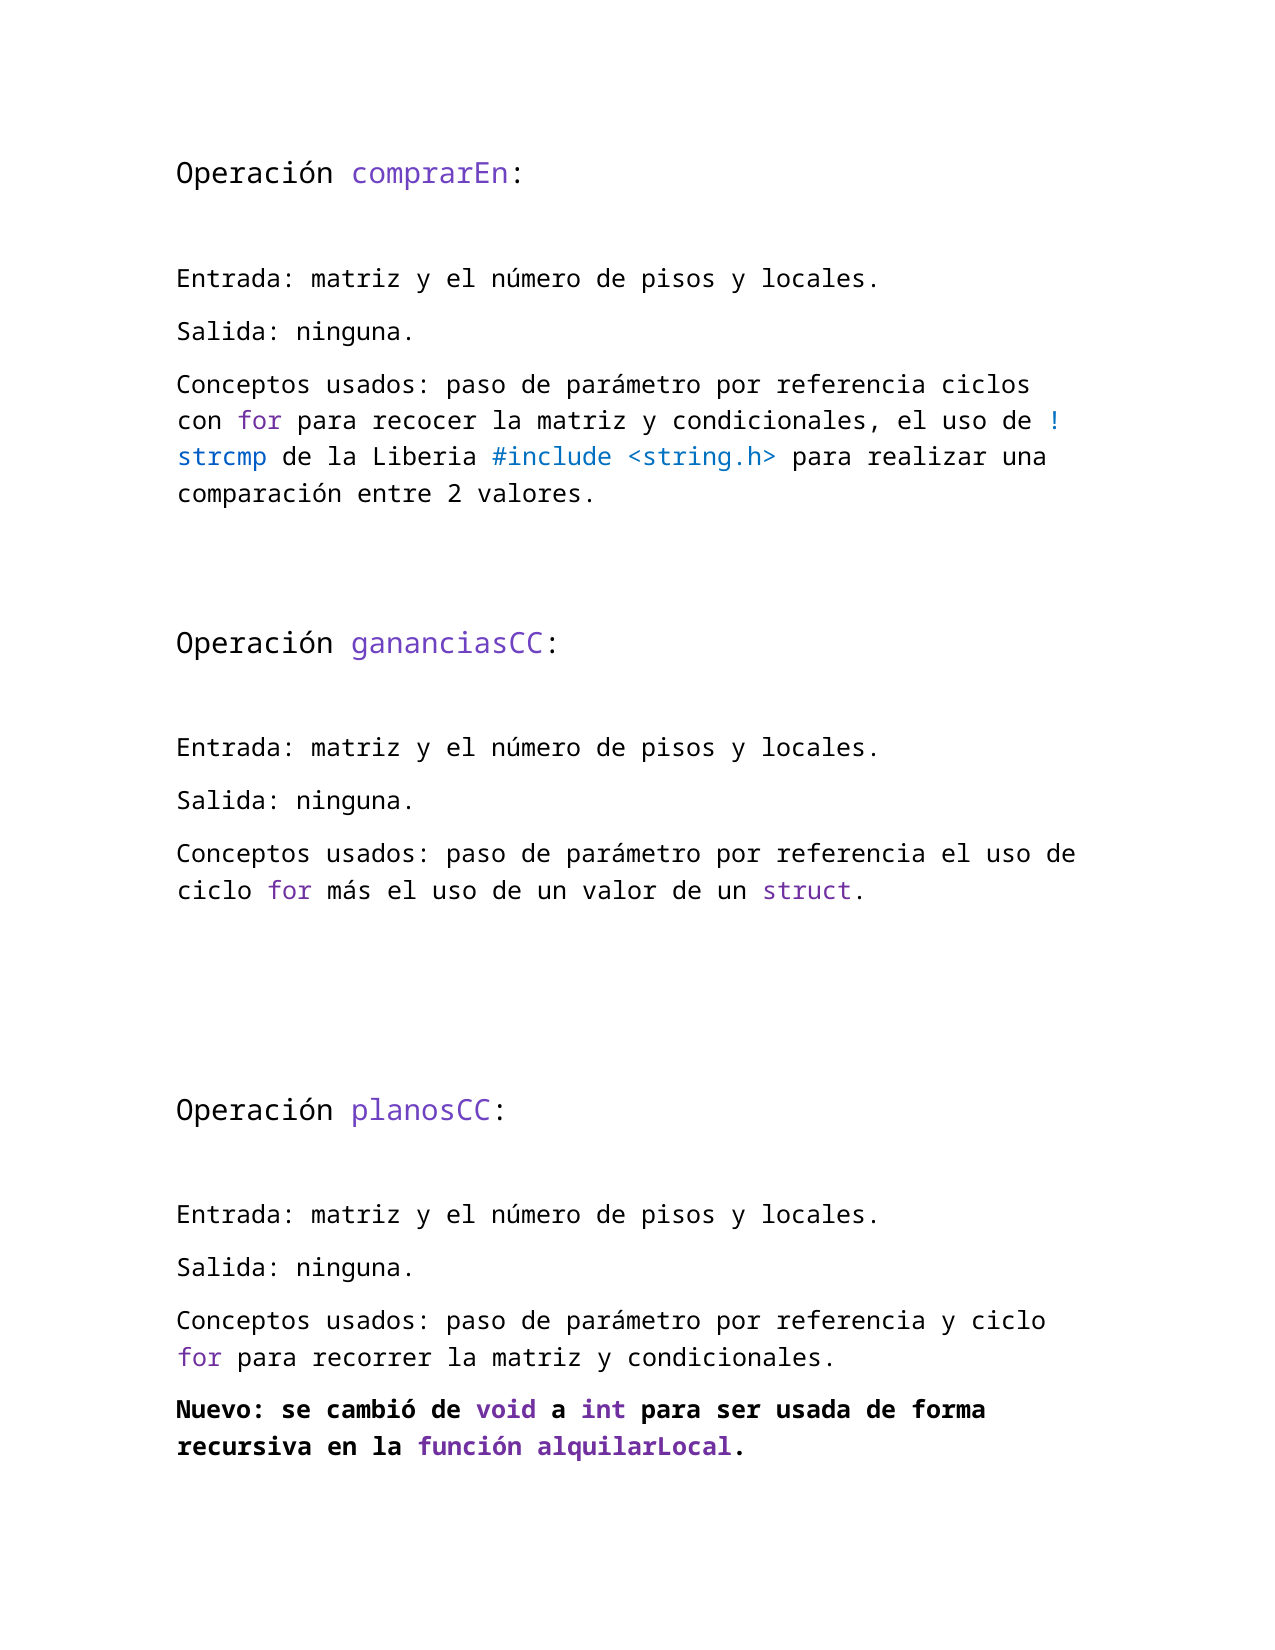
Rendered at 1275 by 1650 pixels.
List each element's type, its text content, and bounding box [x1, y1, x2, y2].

text Operación gananciasCC: [176, 622, 1085, 662]
text Salida: ninguna. [176, 783, 1085, 817]
text Salida: ninguna. [176, 313, 1085, 347]
text Operación comprarEn: [176, 152, 1085, 192]
text Conceptos usados: paso de parámetro por referencia ciclos con for para recocer la matriz y condicionales, el uso de !strcmp de la Liberia #include <string.h> para realizar una comparación entre 2 valores. [176, 366, 1085, 509]
text Conceptos usados: paso de parámetro por referencia el uso de ciclo for más el uso de un valor de un struct. [176, 836, 1085, 906]
text Salida: ninguna. [176, 1250, 1085, 1284]
text Entrada: matriz y el número de pisos y locales. [176, 1197, 1085, 1231]
text Conceptos usados: paso de parámetro por referencia y ciclo for para recorrer la matriz y condicionales. [176, 1303, 1085, 1373]
text Entrada: matriz y el número de pisos y locales. [176, 730, 1085, 764]
text Operación planosCC: [176, 1089, 1085, 1129]
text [176, 261, 1085, 294]
text Nuevo: se cambió de void a int para ser usada de forma recursiva en la función alquilarLocal. [176, 1392, 1085, 1463]
